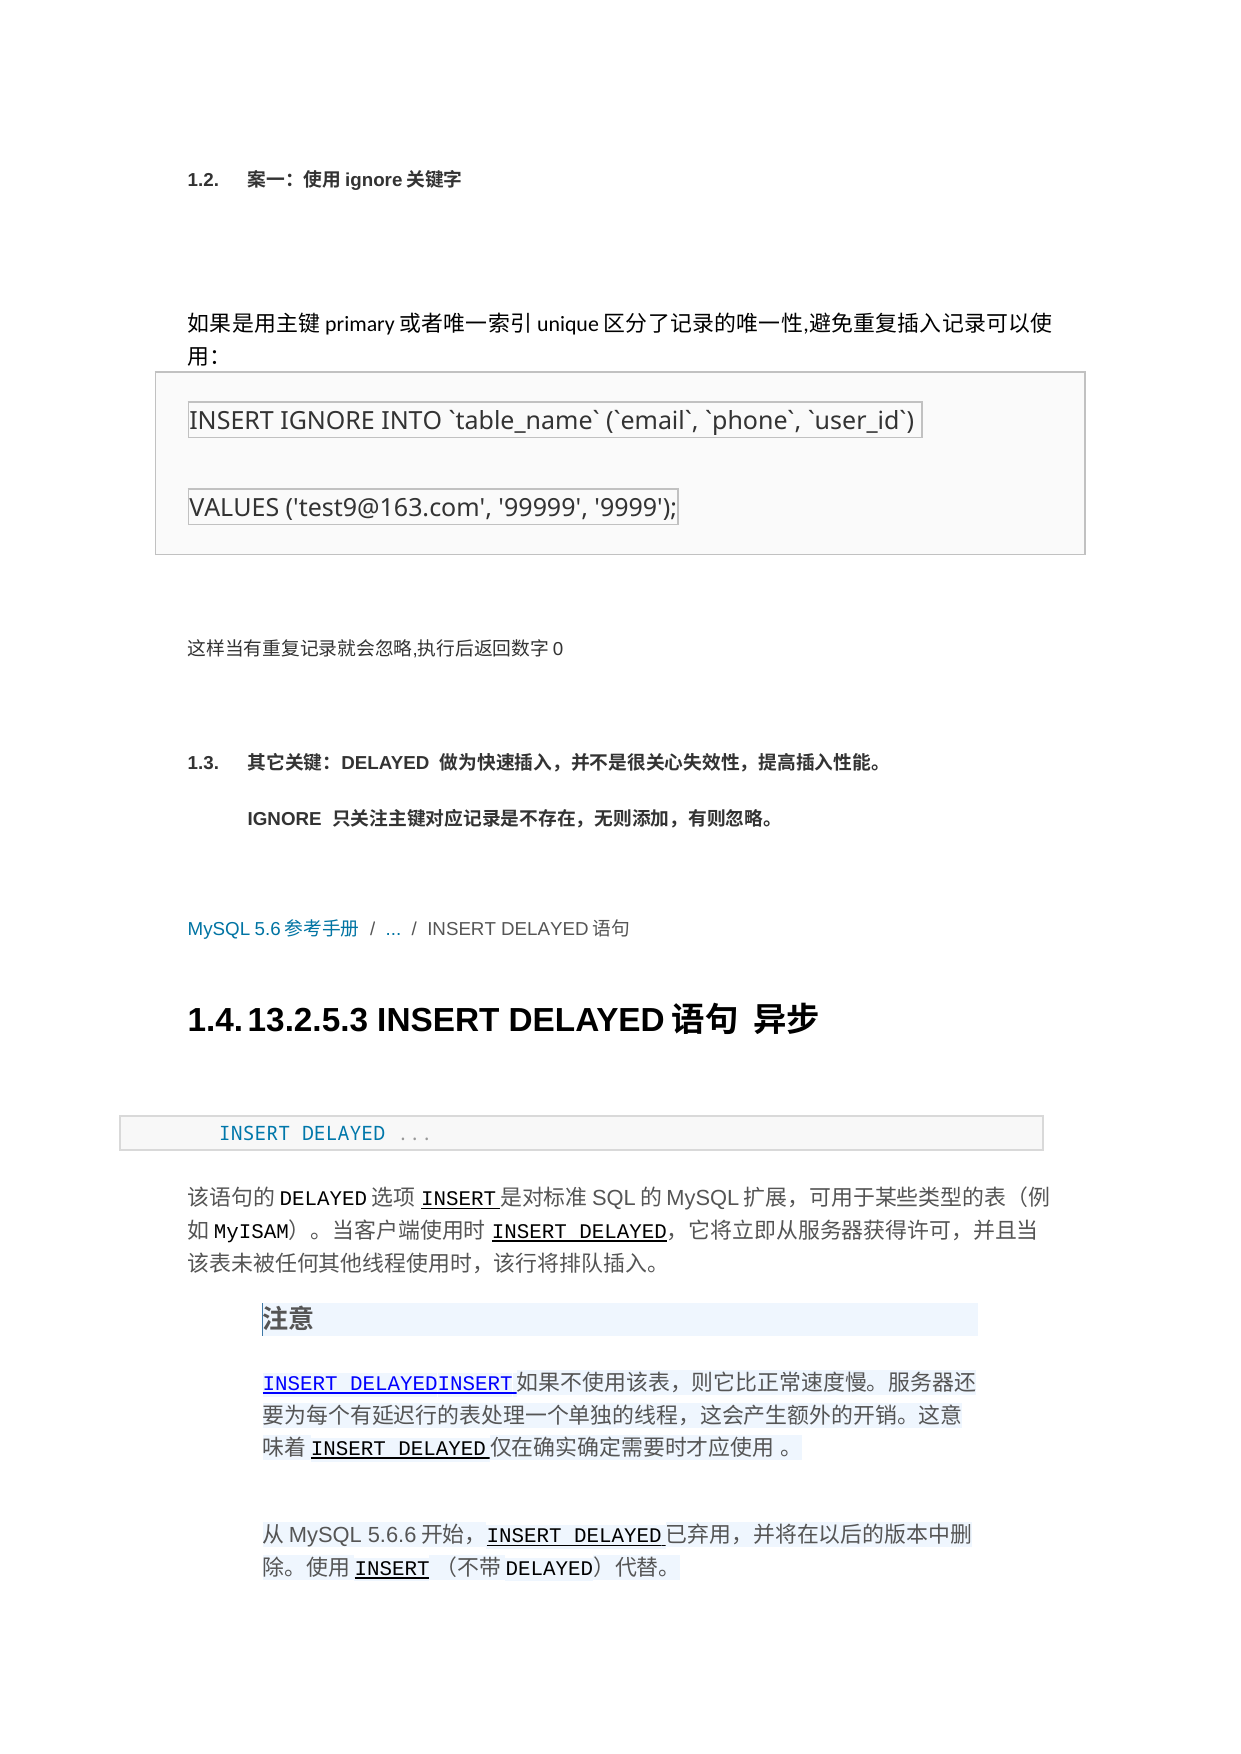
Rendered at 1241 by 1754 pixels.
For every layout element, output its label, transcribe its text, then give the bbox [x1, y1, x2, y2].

text INSERT DELAYED ... [121, 1117, 1042, 1149]
text MySQL 5.6参考手册 / ... / INSERT DELAYED语句 [187, 913, 1053, 945]
subtitle 案一：使用ignore关键字 [187, 162, 1053, 194]
text 如果是用主键primary或者唯一索引unique区分了记录的唯一性,避免重复插入记录可以使用： [187, 241, 1053, 371]
text INSERT DELAYEDINSERT如果不使用该表，则它比正常速度慢。服务器还要为每个有延迟行的表处理一个单独的线程，这会产生额外的开销。这意味着INSERT DELAYED仅在确实确定需要时才应使用 。 [262, 1367, 978, 1464]
subtitle 13.2.5.3 INSERT DELAYED语句 异步 [187, 984, 1053, 1049]
text VALUES ('test9@163.com', '99999', '9999'); [156, 458, 1084, 554]
subtitle 其它关键：DELAYED 做为快速插入，并不是很关心失效性，提高插入性能。 IGNORE 只关注主键对应记录是不存在，无则添加，有则忽略。 [187, 745, 1053, 834]
text INSERT IGNORE INTO `table_name` (`email`, `phone`, `user_id`) [156, 373, 1084, 452]
text 注意 [263, 1303, 978, 1336]
text 从MySQL 5.6.6开始，INSERT DELAYED已弃用，并将在以后的版本中删除。使用INSERT （不带DELAYED）代替。 [262, 1519, 978, 1584]
text 这样当有重复记录就会忽略,执行后返回数字0 [187, 631, 1053, 664]
text 该语句的DELAYED选项 INSERT是对标准SQL的MySQL扩展，可用于某些类型的表（例如MyISAM）。当客户端使用时 INSERT DELAYED，它将立即从服务器获得许可，并且当该表未被任何其他线程使用时，该行将排队插入。 [187, 1182, 1053, 1280]
